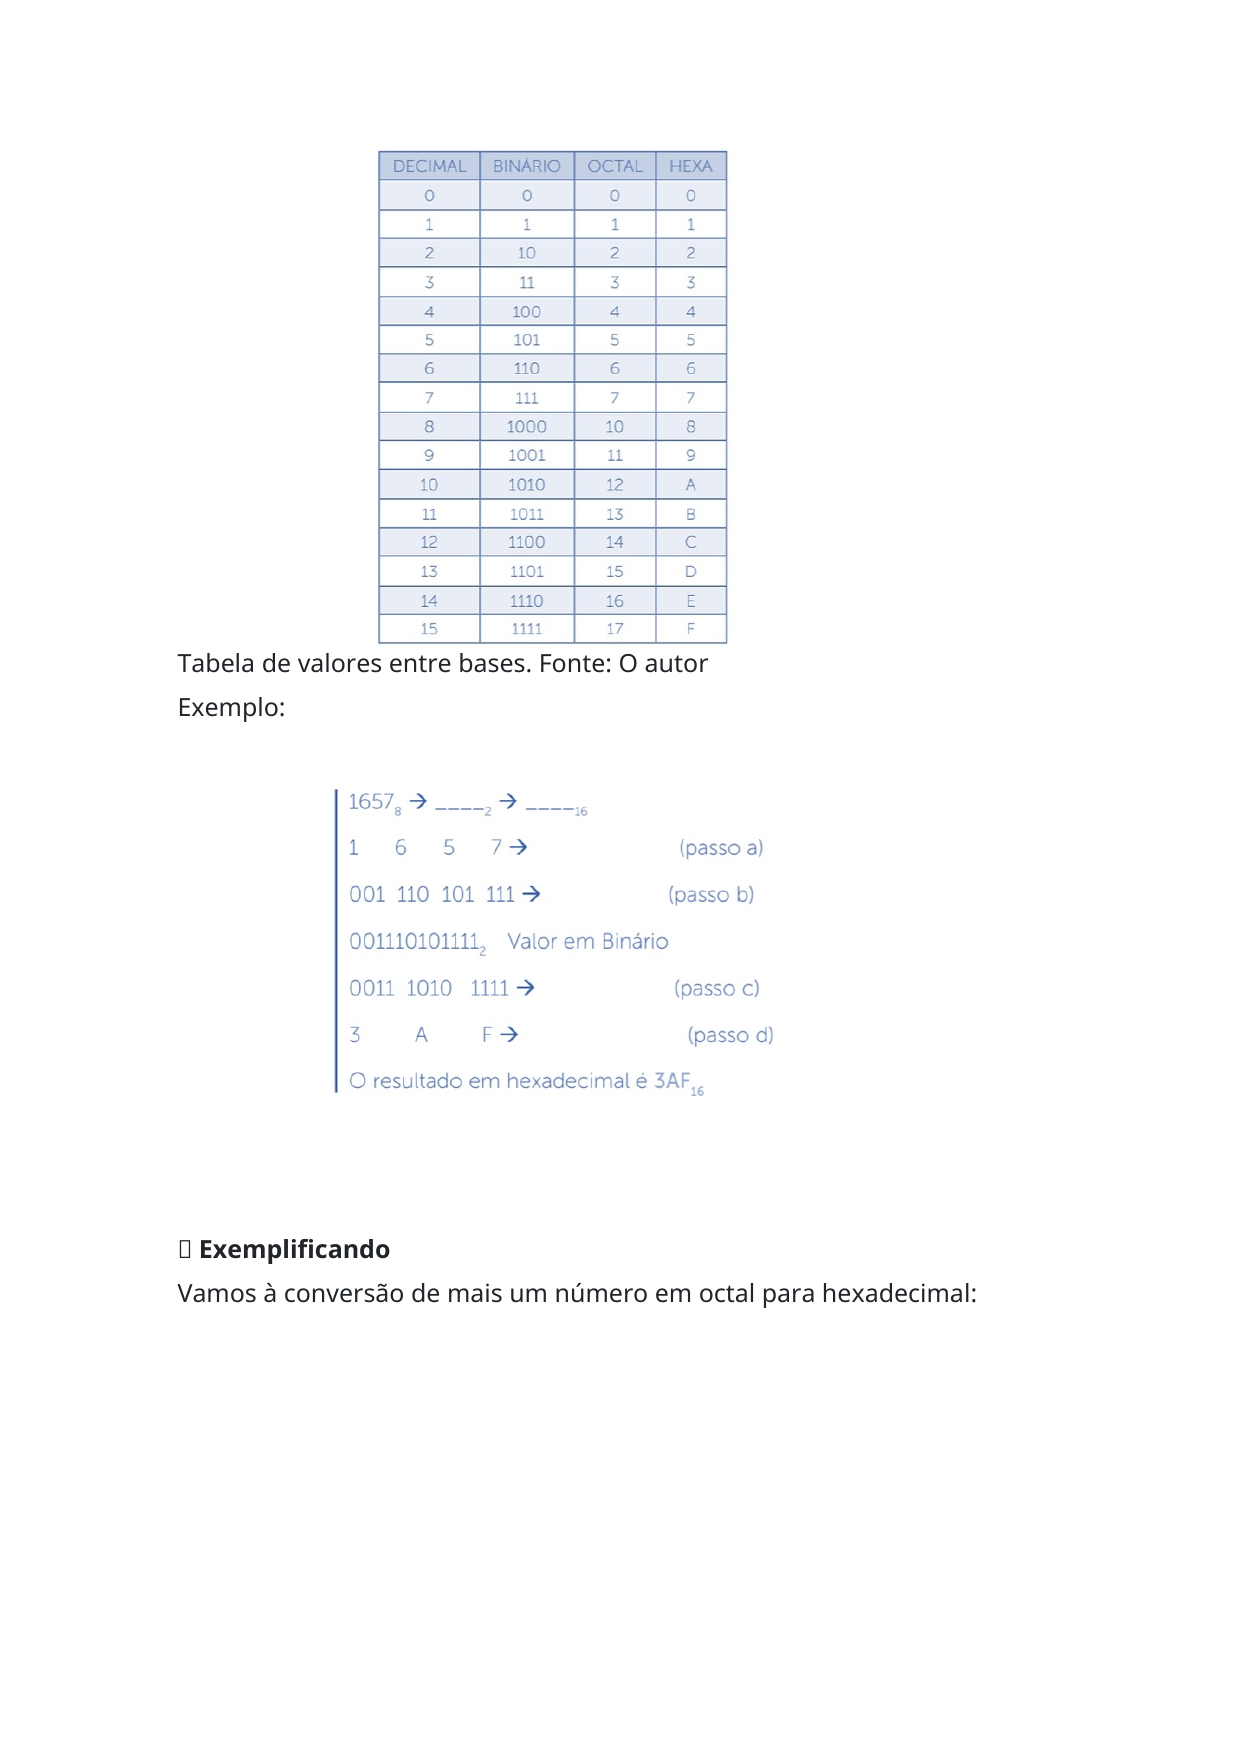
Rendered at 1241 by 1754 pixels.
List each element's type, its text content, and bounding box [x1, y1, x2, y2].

text 📝 Exemplificando [177, 1222, 1063, 1266]
picture [177, 723, 1063, 1222]
picture [177, 147, 1063, 646]
text Vamos à conversão de mais um número em octal para hexadecimal: [177, 1266, 1063, 1309]
text Exemplo: [177, 680, 1063, 723]
text Tabela de valores entre bases. Fonte: O autor [177, 646, 1063, 680]
